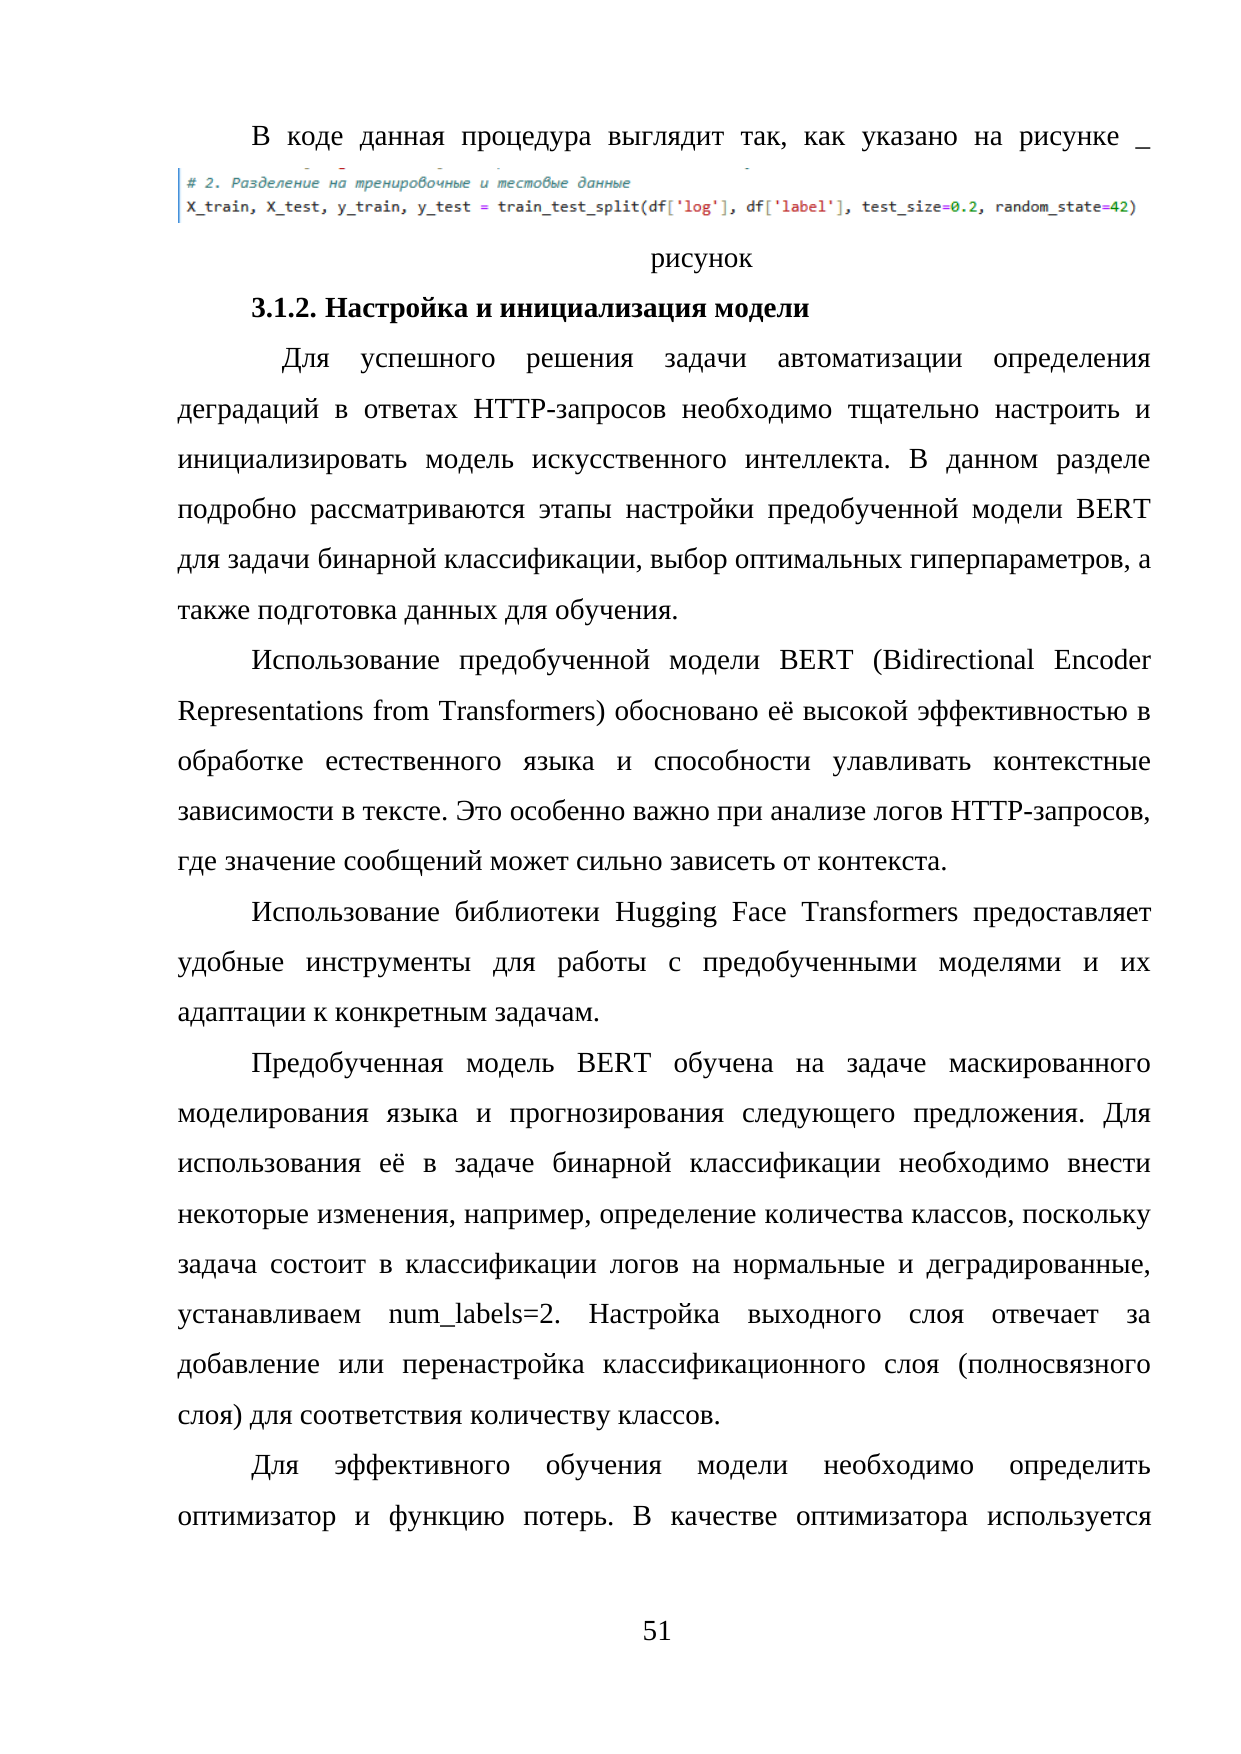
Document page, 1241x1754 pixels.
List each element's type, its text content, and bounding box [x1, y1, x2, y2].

text рисунок [177, 240, 1152, 273]
picture [177, 168, 1152, 223]
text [177, 1447, 1152, 1531]
text Использование предобученной модели BERT (Bidirectional Encoder Representations from Transformers) обосновано её высокой эффективностью в обработке естественного языка и способности улавливать контекстные зависимости в тексте. Это особенно важно при анализе логов HTTP-запросов, где значение сообщений может сильно зависеть от контекста. [177, 642, 1152, 877]
text Предобученная модель BERT обучена на задаче маскированного моделирования языка и прогнозирования следующего предложения. Для использования её в задаче бинарной классификации необходимо внести некоторые изменения, например, определение количества классов, поскольку задача состоит в классификации логов на нормальные и деградированные, устанавливаем num_labels=2. Настройка выходного слоя отвечает за добавление или перенастройка классификационного слоя (полносвязного слоя) для соответствия количеству классов. [177, 1045, 1152, 1431]
text В коде данная процедура выглядит так, как указано на рисунке _ [177, 118, 1152, 168]
text Для успешного решения задачи автоматизации определения деградаций в ответах HTTP-запросов необходимо тщательно настроить и инициализировать модель искусственного интеллекта. В данном разделе подробно рассматриваются этапы настройки предобученной модели BERT для задачи бинарной классификации, выбор оптимальных гиперпараметров, а также подготовка данных для обучения. [177, 340, 1152, 626]
list Настройка и инициализация модели [177, 290, 1152, 324]
text Использование библиотеки Hugging Face Transformers предоставляет удобные инструменты для работы с предобученными моделями и их адаптации к конкретным задачам. [177, 894, 1152, 1028]
